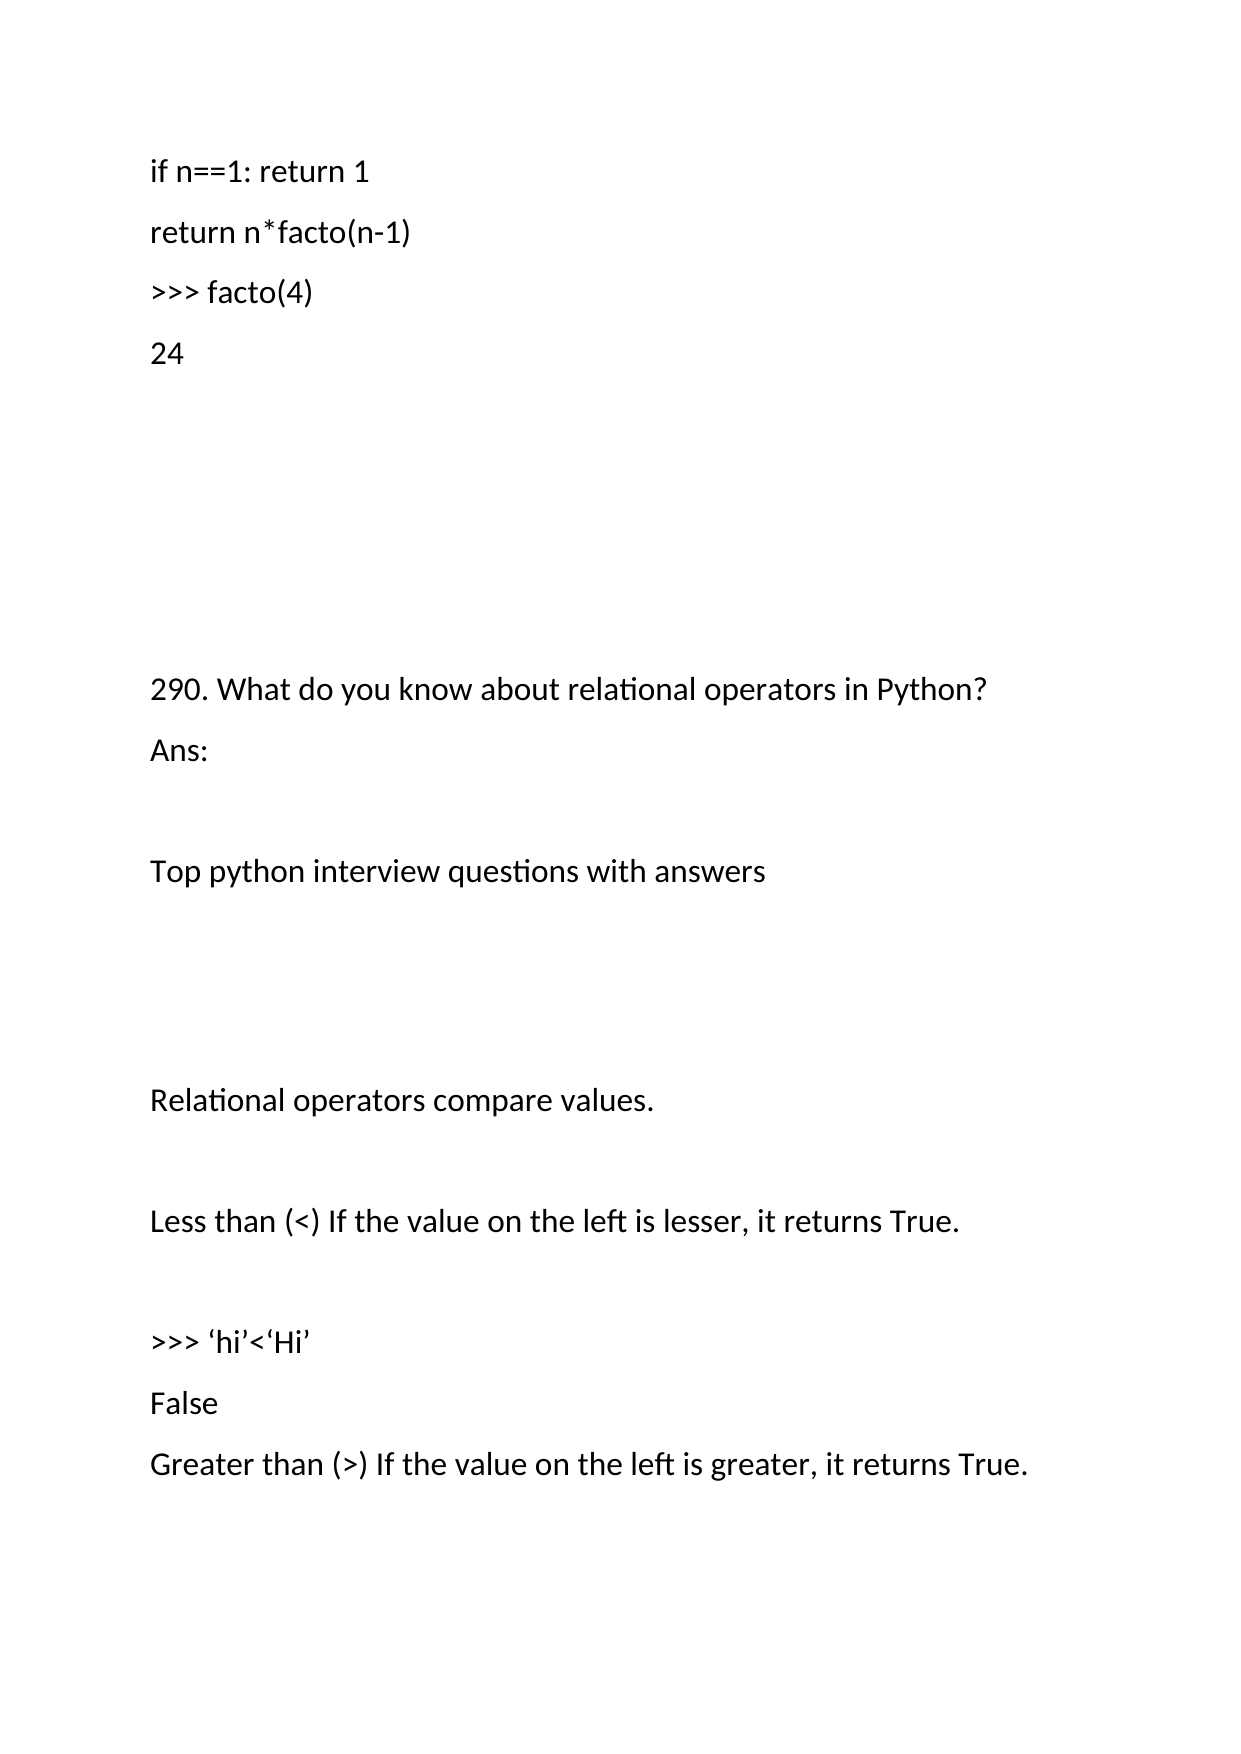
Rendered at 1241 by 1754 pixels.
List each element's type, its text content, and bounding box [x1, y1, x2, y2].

text >>> facto(4) [150, 271, 1090, 312]
text Less than (<) If the value on the left is lesser, it returns True. [150, 1200, 1090, 1241]
text if n==1: return 1 [150, 150, 1090, 191]
text return n*facto(n-1) [150, 211, 1090, 251]
text Greater than (>) If the value on the left is greater, it returns True. [150, 1442, 1090, 1483]
text False [150, 1382, 1090, 1423]
text 24 [150, 332, 1090, 373]
text 290. What do you know about relational operators in Python? [150, 668, 1090, 709]
text Top python interview questions with answers [150, 850, 1090, 891]
text Relational operators compare values. [150, 1079, 1090, 1119]
text Ans: [150, 729, 1090, 769]
text >>> ‘hi’<‘Hi’ [150, 1321, 1090, 1362]
